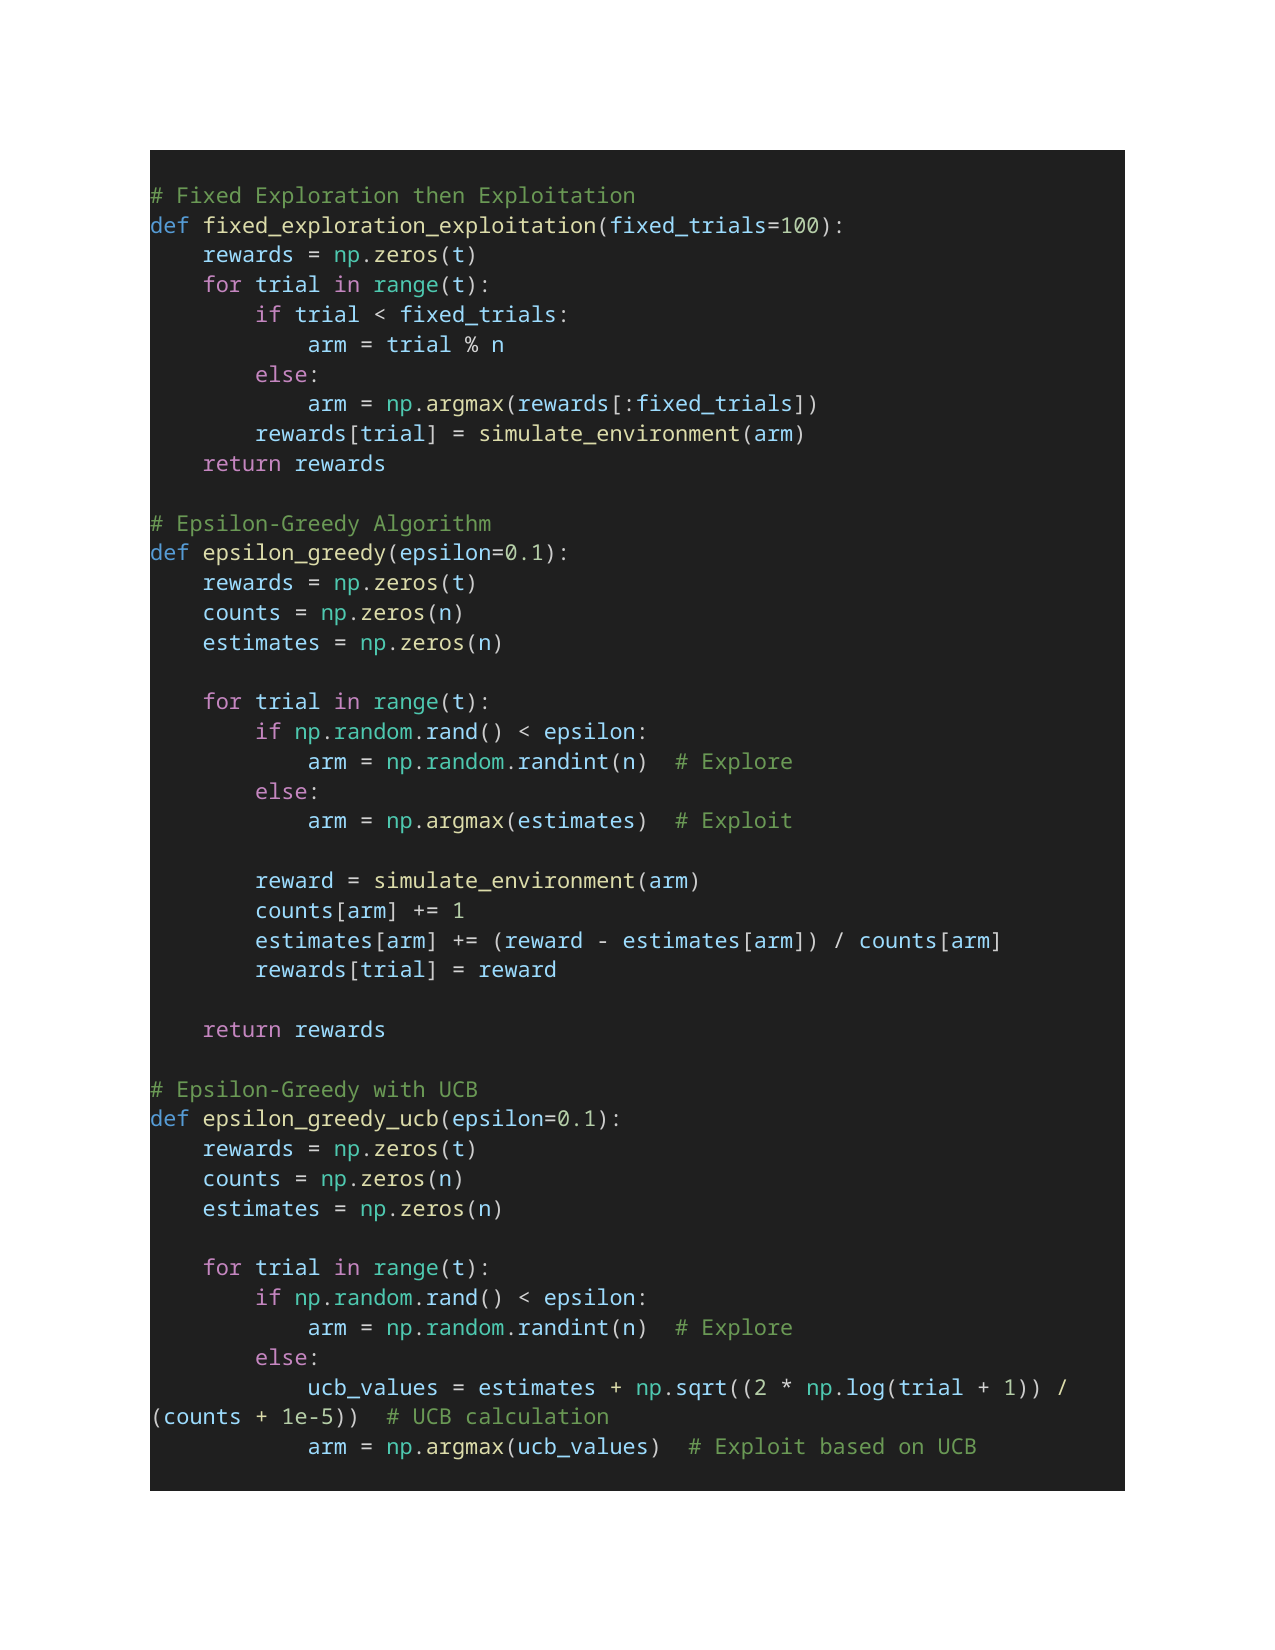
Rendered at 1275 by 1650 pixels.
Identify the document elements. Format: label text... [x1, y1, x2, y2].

text estimates = np.zeros(n) [150, 627, 1125, 656]
text rewards[trial] = simulate_environment(arm) [150, 418, 1125, 448]
text def epsilon_greedy(epsilon=0.1): [150, 537, 1125, 567]
text def fixed_exploration_exploitation(fixed_trials=100): [150, 209, 1125, 239]
text else: [150, 358, 1125, 388]
text def epsilon_greedy_ucb(epsilon=0.1): [150, 1103, 1125, 1133]
text reward = simulate_environment(arm) [150, 865, 1125, 895]
text arm = np.argmax(ucb_values) # Exploit based on UCB [150, 1431, 1125, 1461]
text rewards = np.zeros(t) [150, 1133, 1125, 1163]
text return rewards [150, 448, 1125, 478]
text estimates[arm] += (reward - estimates[arm]) / counts[arm] [150, 924, 1125, 954]
text else: [150, 776, 1125, 805]
text arm = trial % n [150, 329, 1125, 358]
text arm = np.argmax(estimates) # Exploit [150, 805, 1125, 835]
text arm = np.random.randint(n) # Explore [150, 746, 1125, 776]
text # Fixed Exploration then Exploitation [150, 180, 1125, 209]
text rewards[trial] = reward [150, 954, 1125, 984]
text for trial in range(t): [150, 1252, 1125, 1282]
text for trial in range(t): [150, 686, 1125, 716]
text # Epsilon-Greedy Algorithm [150, 507, 1125, 537]
text if np.random.rand() < epsilon: [150, 1282, 1125, 1312]
text rewards = np.zeros(t) [150, 567, 1125, 597]
text arm = np.random.randint(n) # Explore [150, 1312, 1125, 1342]
text if np.random.rand() < epsilon: [150, 716, 1125, 746]
text counts = np.zeros(n) [150, 1163, 1125, 1193]
text counts[arm] += 1 [150, 895, 1125, 924]
text rewards = np.zeros(t) [150, 239, 1125, 269]
text counts = np.zeros(n) [150, 597, 1125, 627]
text else: [150, 1342, 1125, 1371]
text if trial < fixed_trials: [150, 299, 1125, 329]
text return rewards [150, 1014, 1125, 1044]
text arm = np.argmax(rewards[:fixed_trials]) [150, 388, 1125, 418]
text # Epsilon-Greedy with UCB [150, 1073, 1125, 1103]
text ucb_values = estimates + np.sqrt((2 * np.log(trial + 1)) / (counts + 1e-5)) # UCB calculation [150, 1371, 1125, 1431]
text for trial in range(t): [150, 269, 1125, 299]
text estimates = np.zeros(n) [150, 1193, 1125, 1222]
